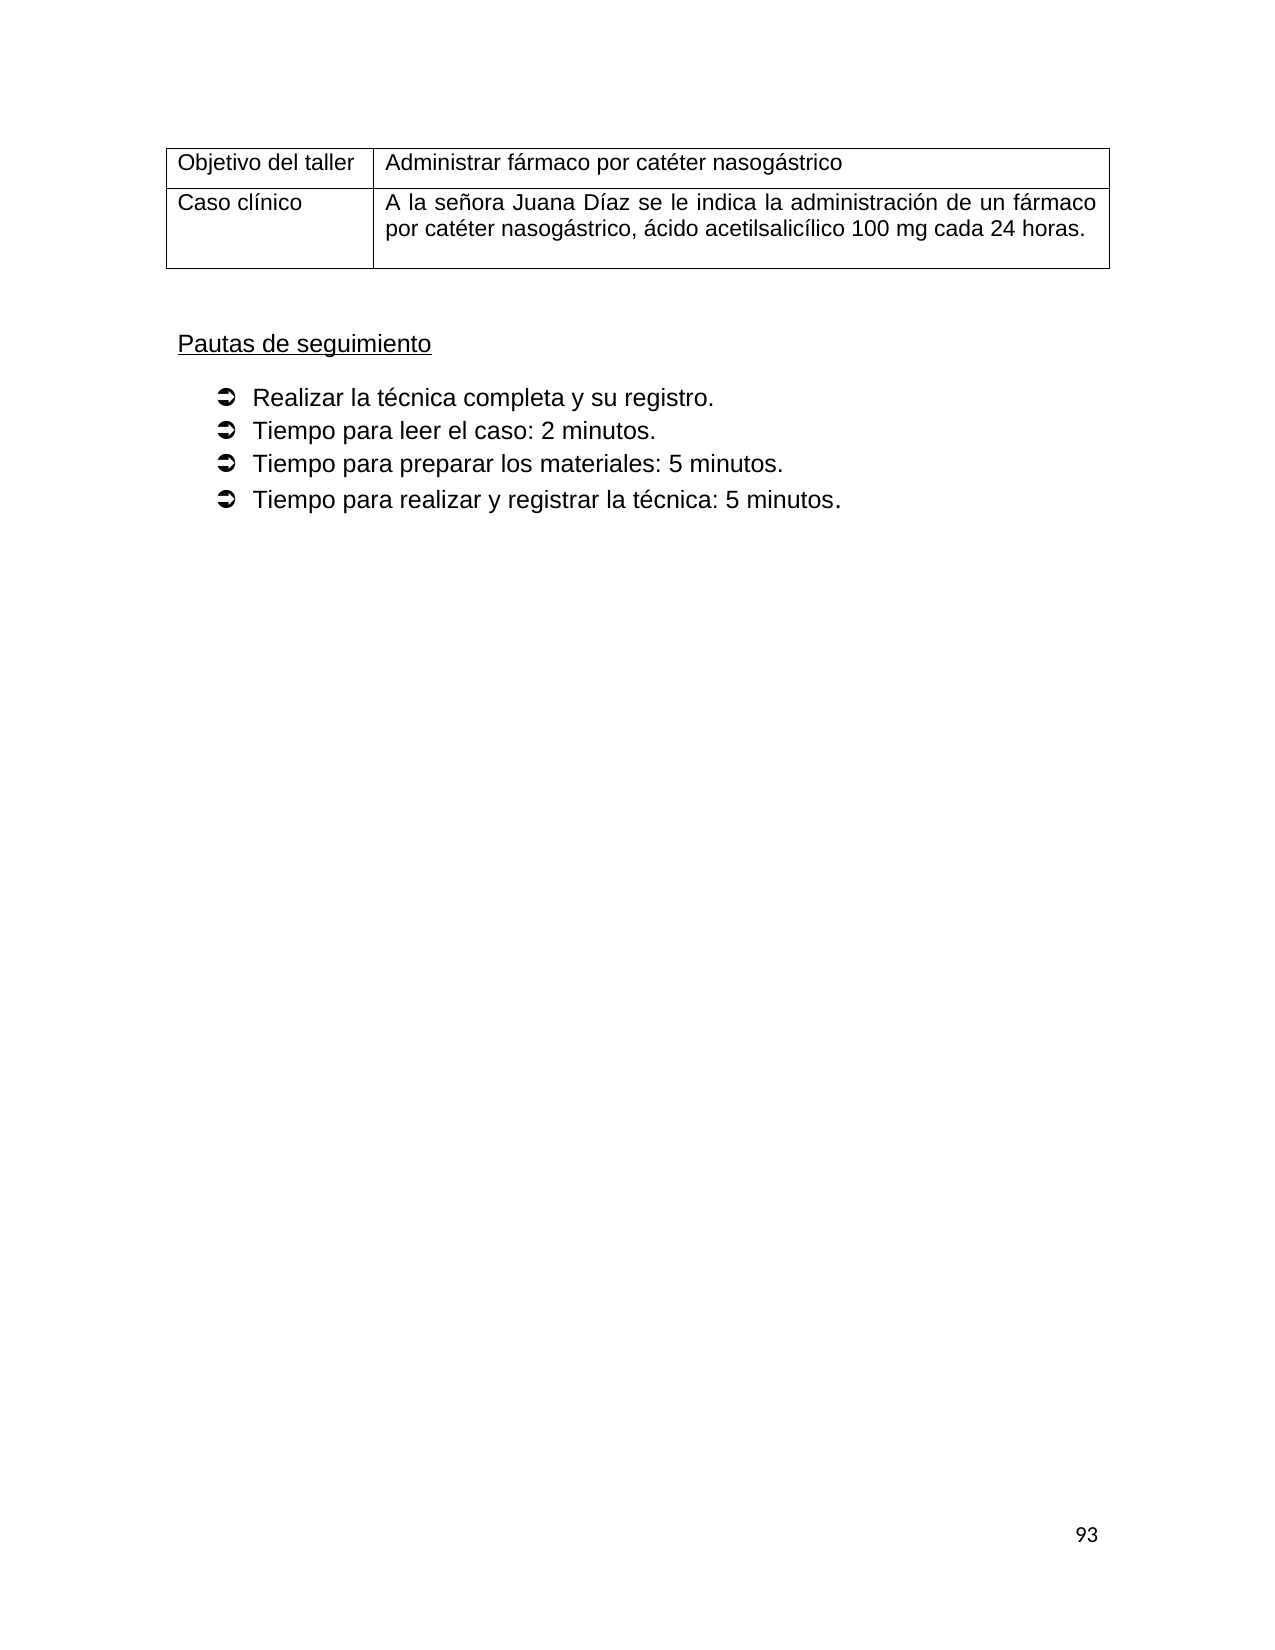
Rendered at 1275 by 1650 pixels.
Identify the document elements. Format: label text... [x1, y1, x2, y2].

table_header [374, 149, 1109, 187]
list Realizar la técnica completa y su registro. [215, 382, 1098, 411]
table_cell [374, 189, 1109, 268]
list Tiempo para leer el caso: 2 minutos. [215, 416, 1098, 444]
list Tiempo para realizar y registrar la técnica: 5 minutos. [215, 482, 1098, 516]
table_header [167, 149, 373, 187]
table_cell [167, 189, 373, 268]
text Pautas de seguimiento [177, 329, 1098, 357]
list Tiempo para preparar los materiales: 5 minutos. [215, 449, 1098, 478]
